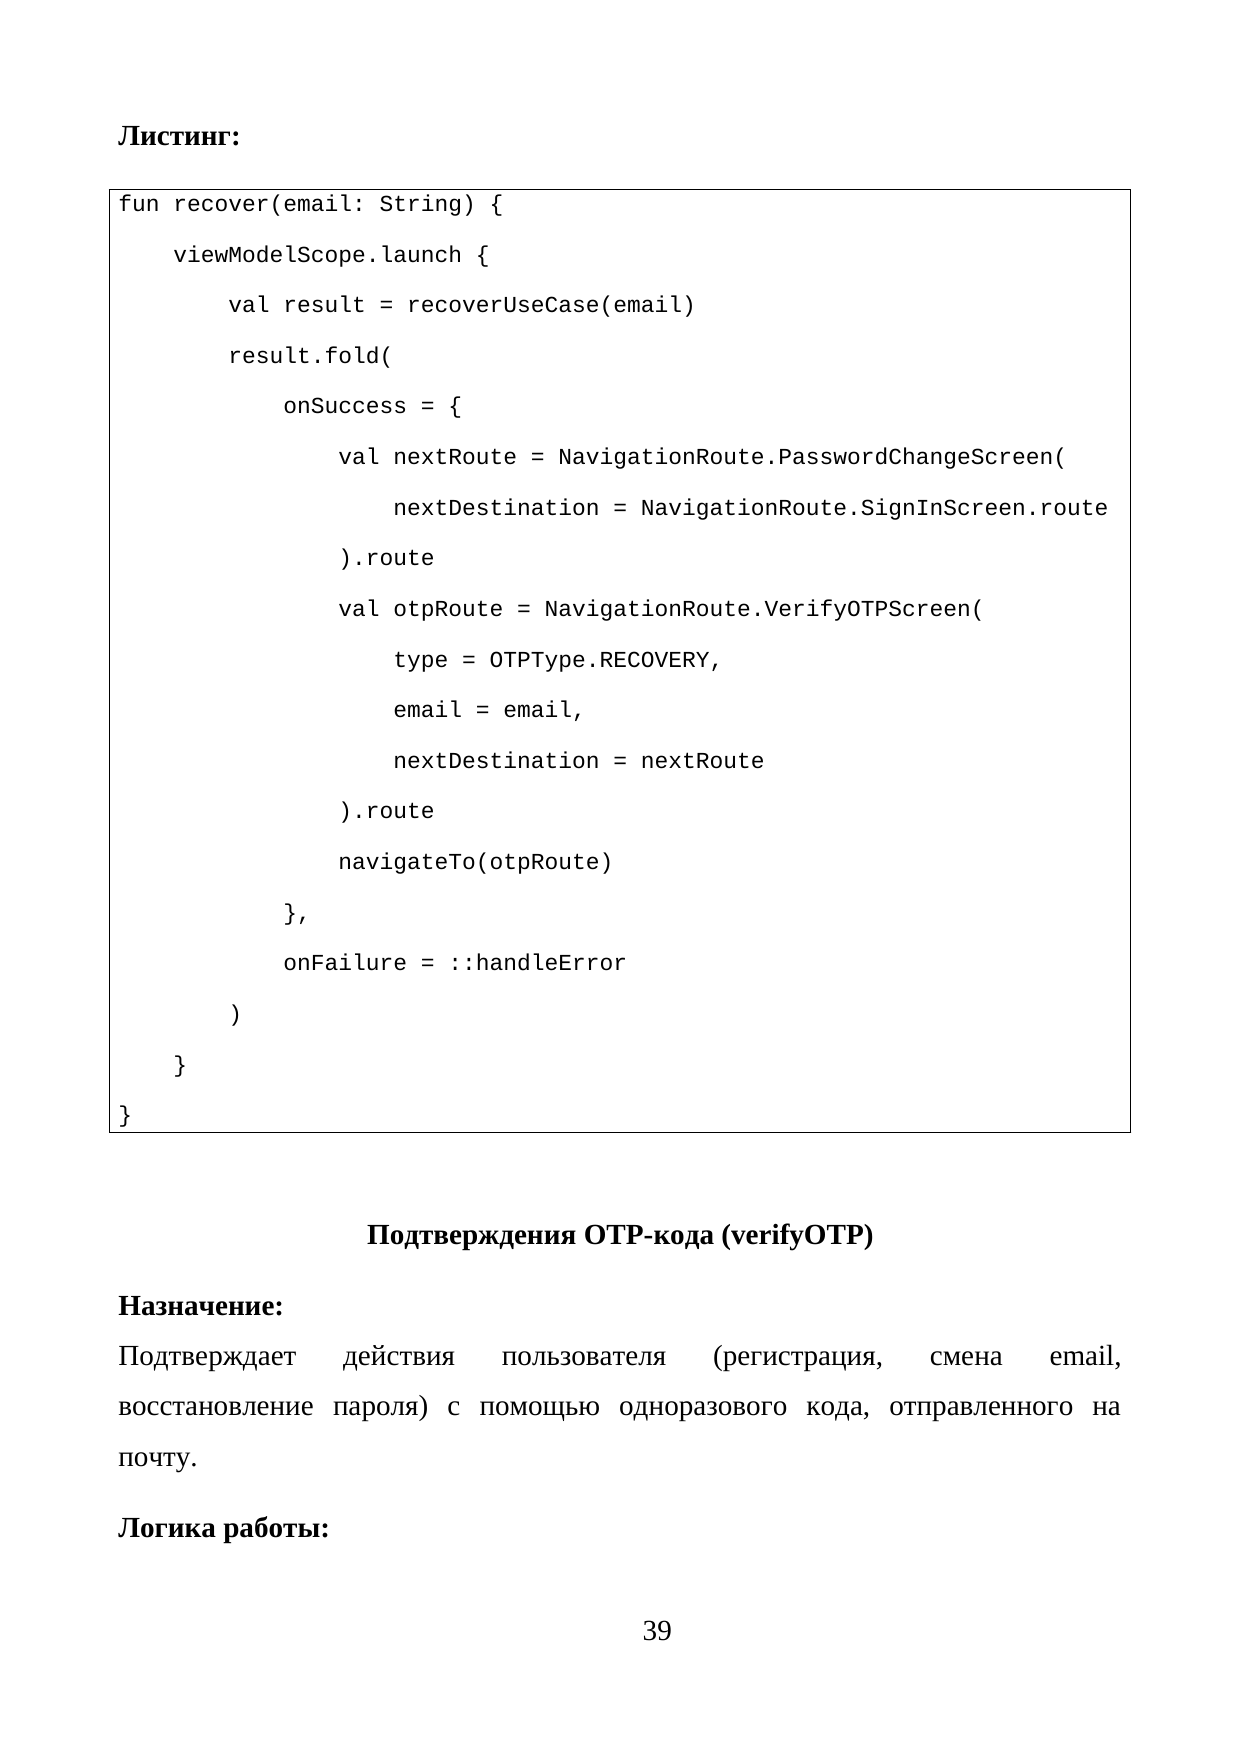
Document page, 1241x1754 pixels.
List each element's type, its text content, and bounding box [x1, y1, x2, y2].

text ).route [110, 544, 1130, 573]
text } [110, 1101, 1130, 1132]
text onFailure = ::handleError [110, 949, 1130, 978]
text Назначение: Подтверждает действия пользователя (регистрация, смена email, восстановление пароля) с помощью одноразового кода, отправленного на почту. [118, 1288, 1122, 1472]
text Логика работы: [118, 1510, 1122, 1543]
text Листинг: [118, 118, 1122, 152]
text ).route [110, 797, 1130, 826]
text val result = recoverUseCase(email) [110, 291, 1130, 319]
text nextDestination = nextRoute [110, 746, 1130, 775]
text val otpRoute = NavigationRoute.VerifyOTPScreen( [110, 594, 1130, 623]
text email = email, [110, 696, 1130, 724]
text fun recover(email: String) { [110, 190, 1130, 218]
text type = OTPType.RECOVERY, [110, 645, 1130, 674]
text result.fold( [110, 341, 1130, 370]
text } [110, 1050, 1130, 1079]
text ) [110, 999, 1130, 1028]
text nextDestination = NavigationRoute.SignInScreen.route [110, 493, 1130, 522]
text viewModelScope.launch { [110, 240, 1130, 269]
text Подтверждения OTP-кода (verifyOTP) [118, 1217, 1122, 1250]
text val nextRoute = NavigationRoute.PasswordChangeScreen( [110, 442, 1130, 471]
text onSuccess = { [110, 392, 1130, 421]
text navigateTo(otpRoute) [110, 847, 1130, 876]
text }, [110, 898, 1130, 927]
